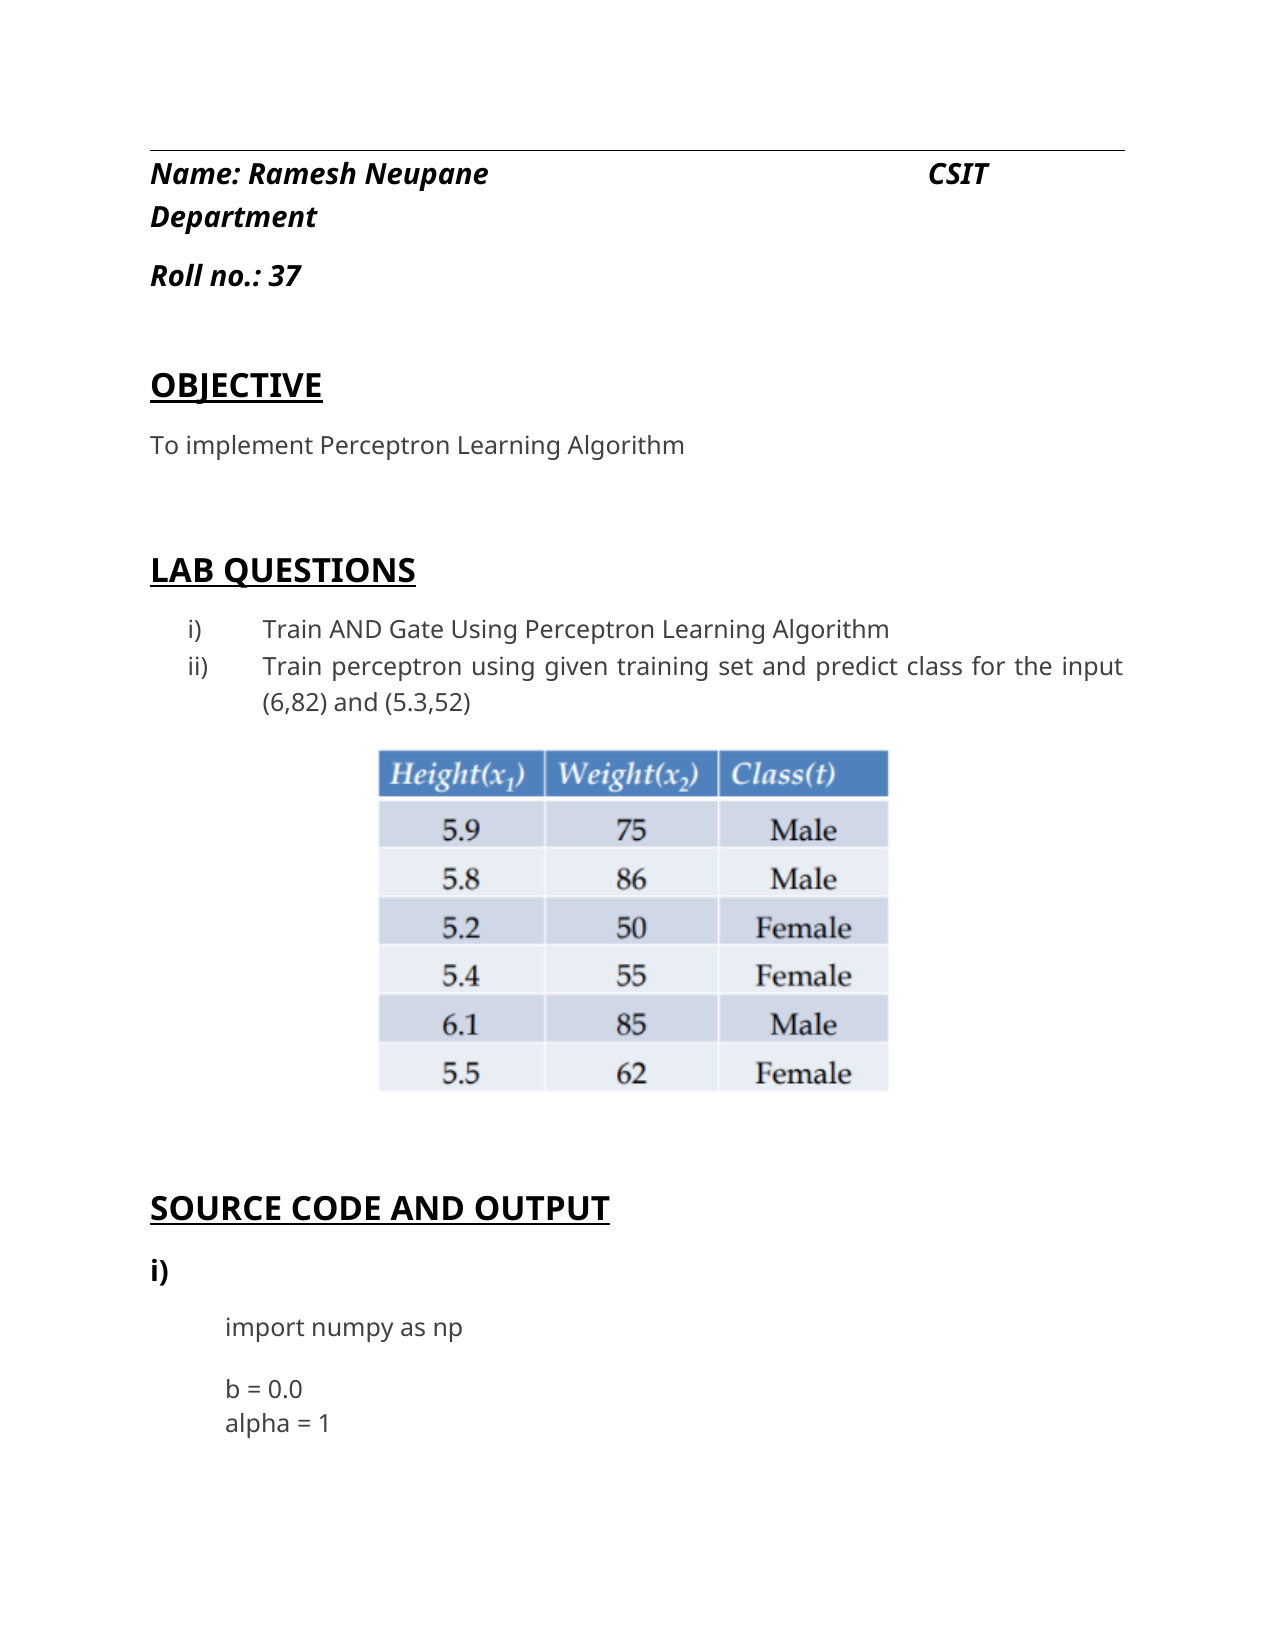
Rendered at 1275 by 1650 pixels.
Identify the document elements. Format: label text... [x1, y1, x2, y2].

text To implement Perceptron Learning Algorithm [150, 427, 1125, 461]
text alpha = 1 [225, 1406, 1125, 1440]
text import numpy as np [225, 1310, 1125, 1344]
text OBJECTIVE [150, 362, 1125, 407]
text LAB QUESTIONS [150, 546, 1125, 592]
picture [375, 737, 901, 1101]
list Train perceptron using given training set and predict class for the input (6,82) and (5.3,52) [187, 649, 1125, 719]
text SOURCE CODE AND OUTPUT [150, 1184, 1125, 1230]
text Name: Ramesh Neupane CSIT Department [150, 151, 1125, 236]
text Roll no.: 37 [150, 252, 1125, 295]
list Train AND Gate Using Perceptron Learning Algorithm [187, 612, 1125, 646]
text b = 0.0 [225, 1372, 1125, 1406]
